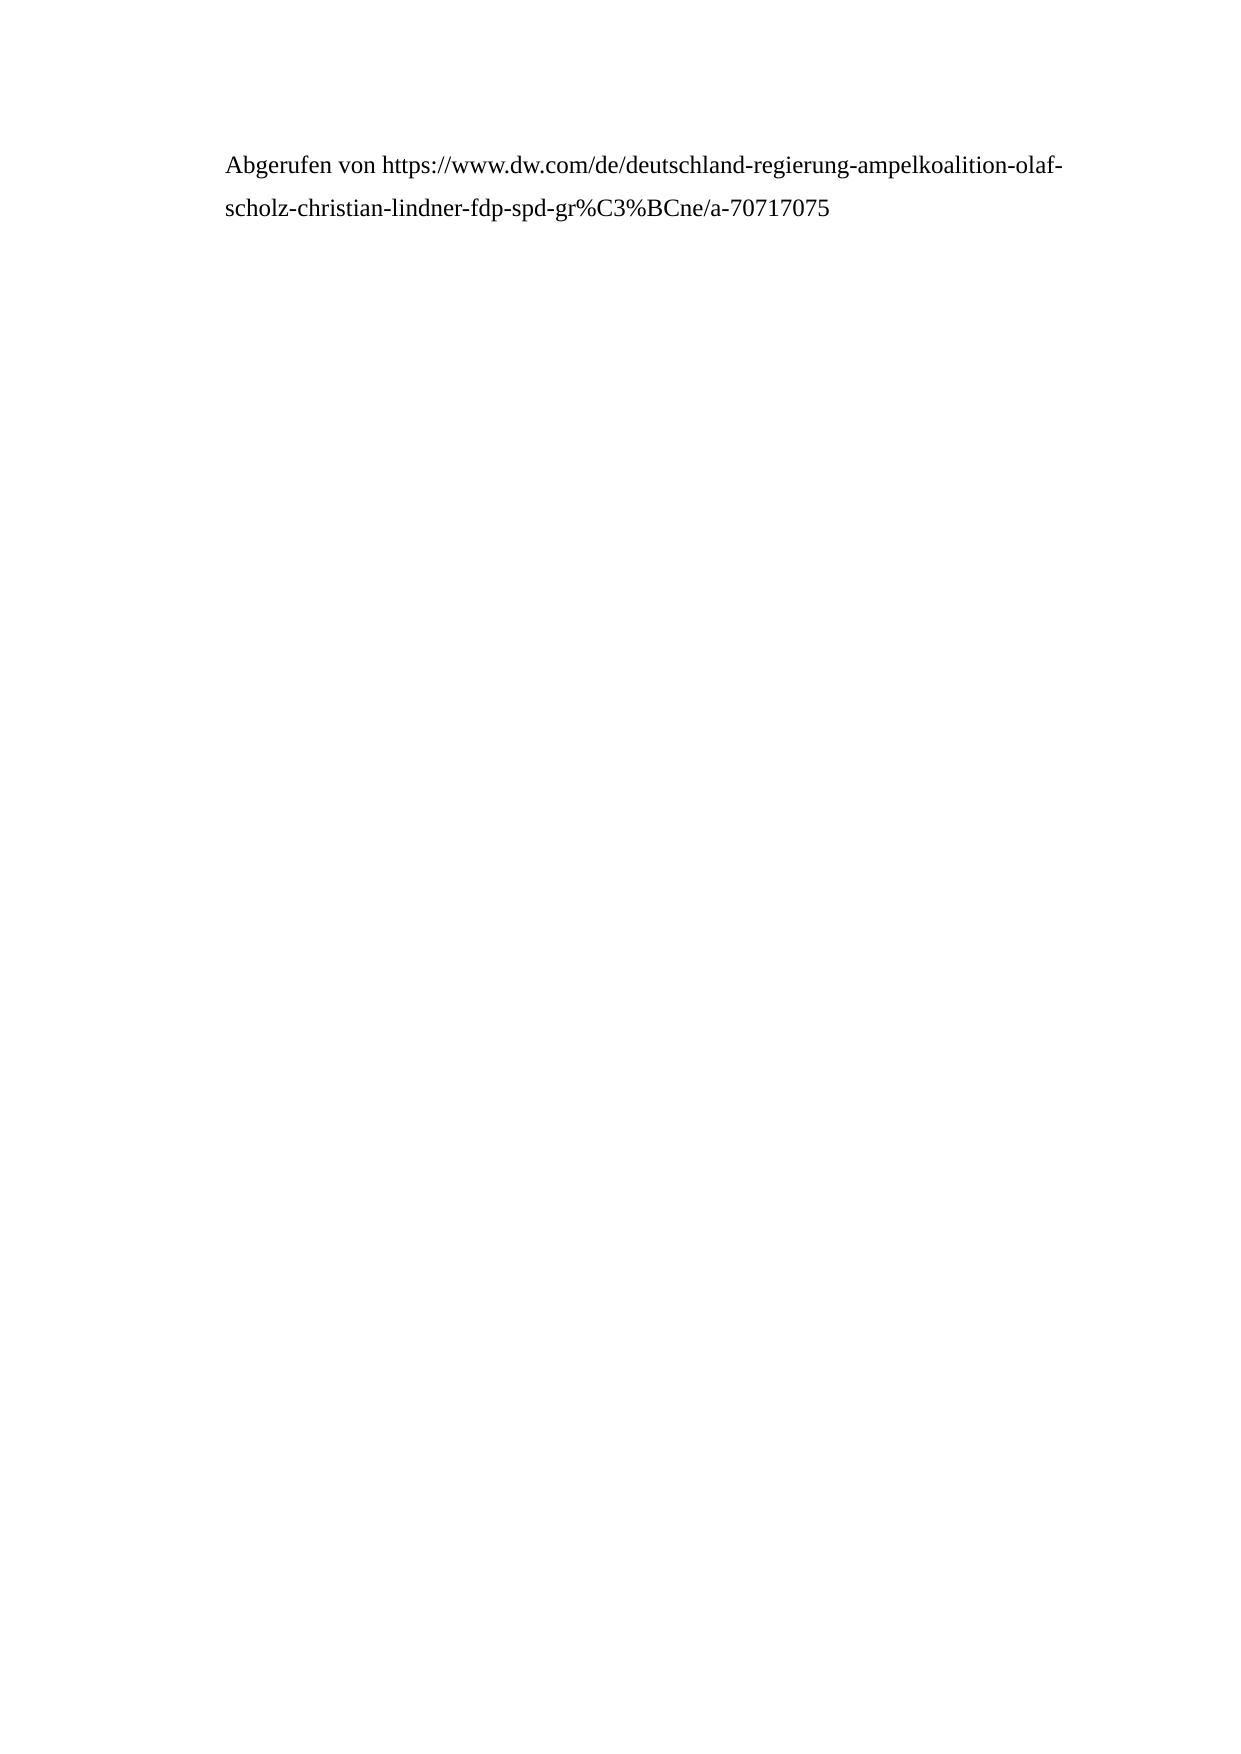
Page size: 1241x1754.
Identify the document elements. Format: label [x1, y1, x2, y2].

list [187, 150, 1090, 222]
